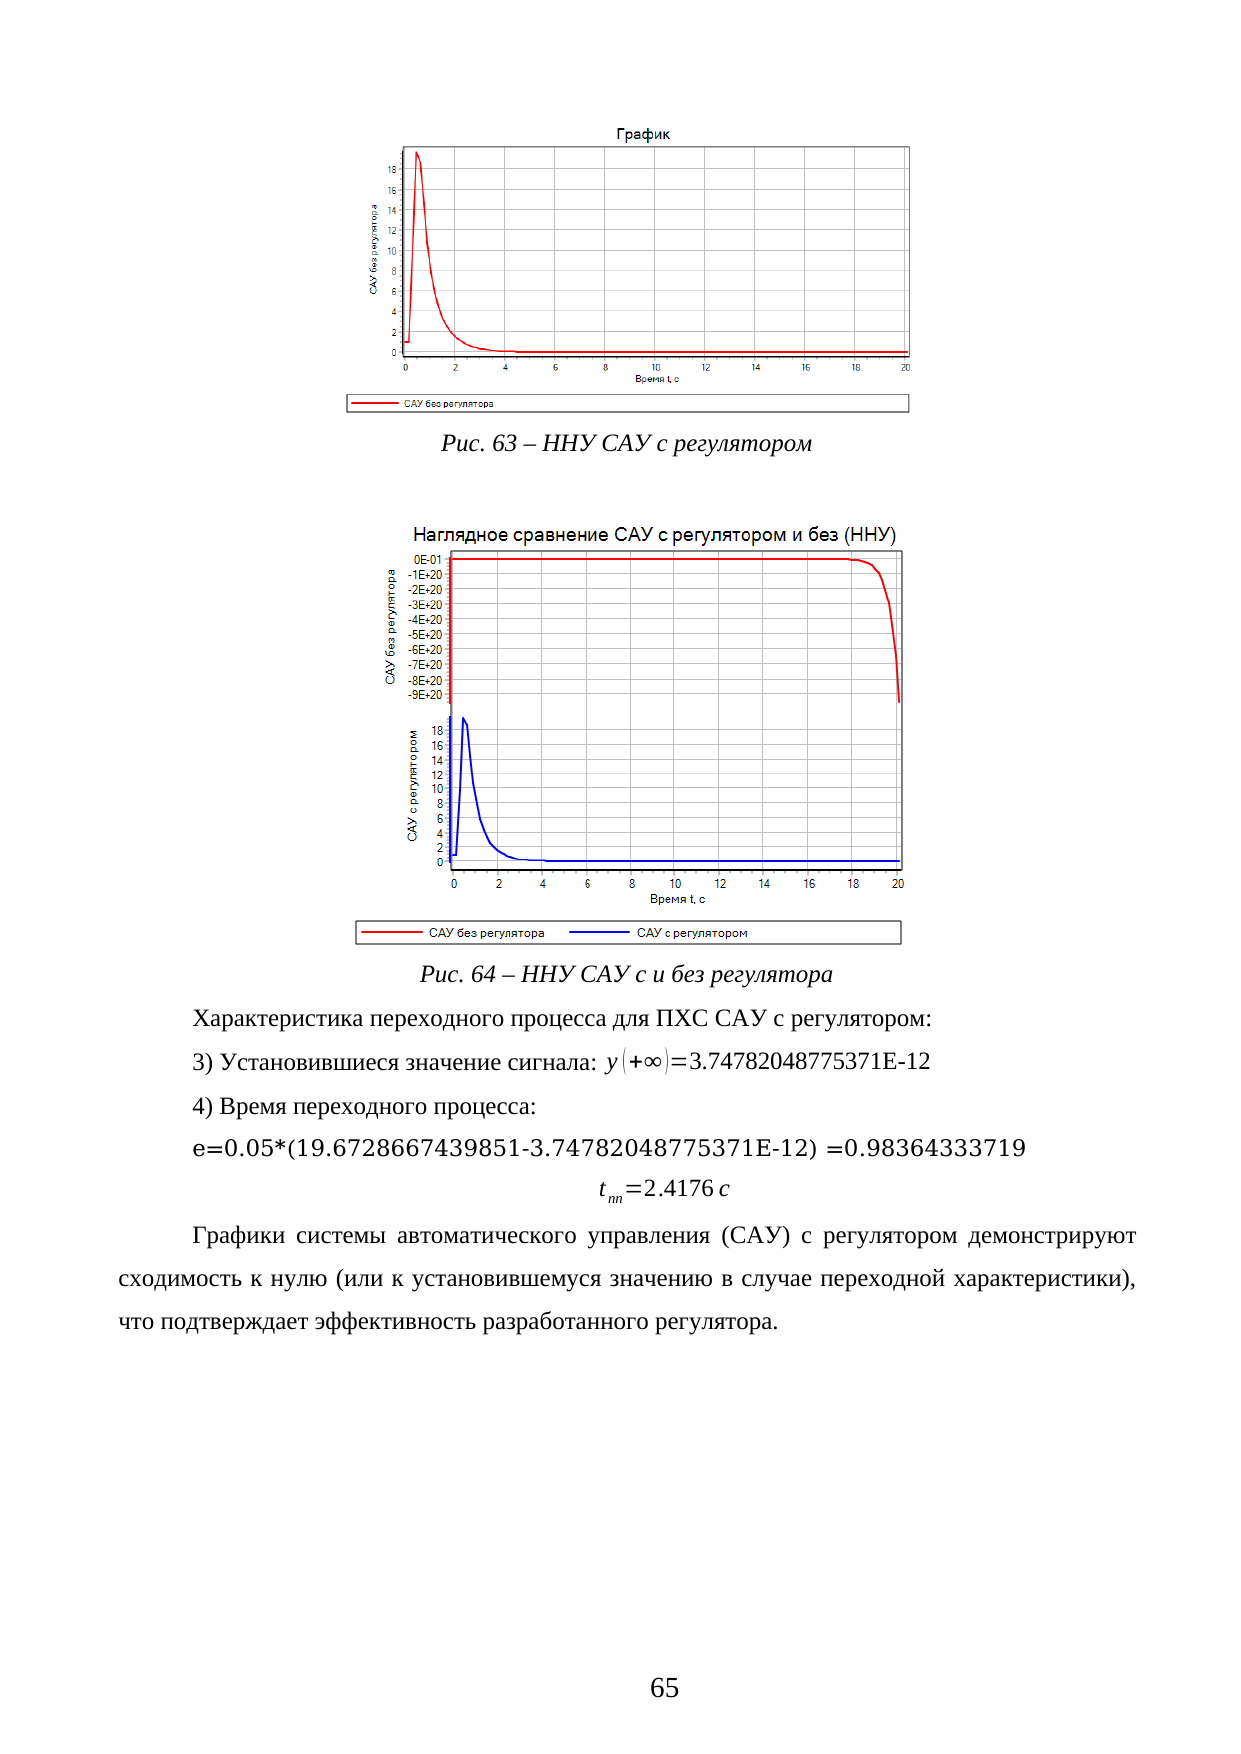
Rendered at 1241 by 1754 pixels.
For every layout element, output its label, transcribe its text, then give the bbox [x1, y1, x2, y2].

text Рис. 63 – ННУ САУ с регулятором [118, 428, 1137, 457]
picture [346, 514, 910, 946]
text Графики системы автоматического управления (САУ) с регулятором демонстрируют сходимость к нулю (или к установившемуся значению в случае переходной характеристики), что подтверждает эффективность разработанного регулятора. [118, 1220, 1137, 1335]
text e=0.05*(19.6728667439851-3.74782048775371E-12) =0.98364333719 [118, 1134, 1137, 1161]
list Время переходного процесса: [118, 1091, 1137, 1119]
text Рис. 64 – ННУ САУ с и без регулятора [118, 959, 1137, 988]
text Характеристика переходного процесса для ПХС САУ с регулятором: [118, 1003, 1137, 1031]
list Установившиеся значение сигнала: [192, 1046, 1137, 1076]
picture [339, 118, 916, 414]
